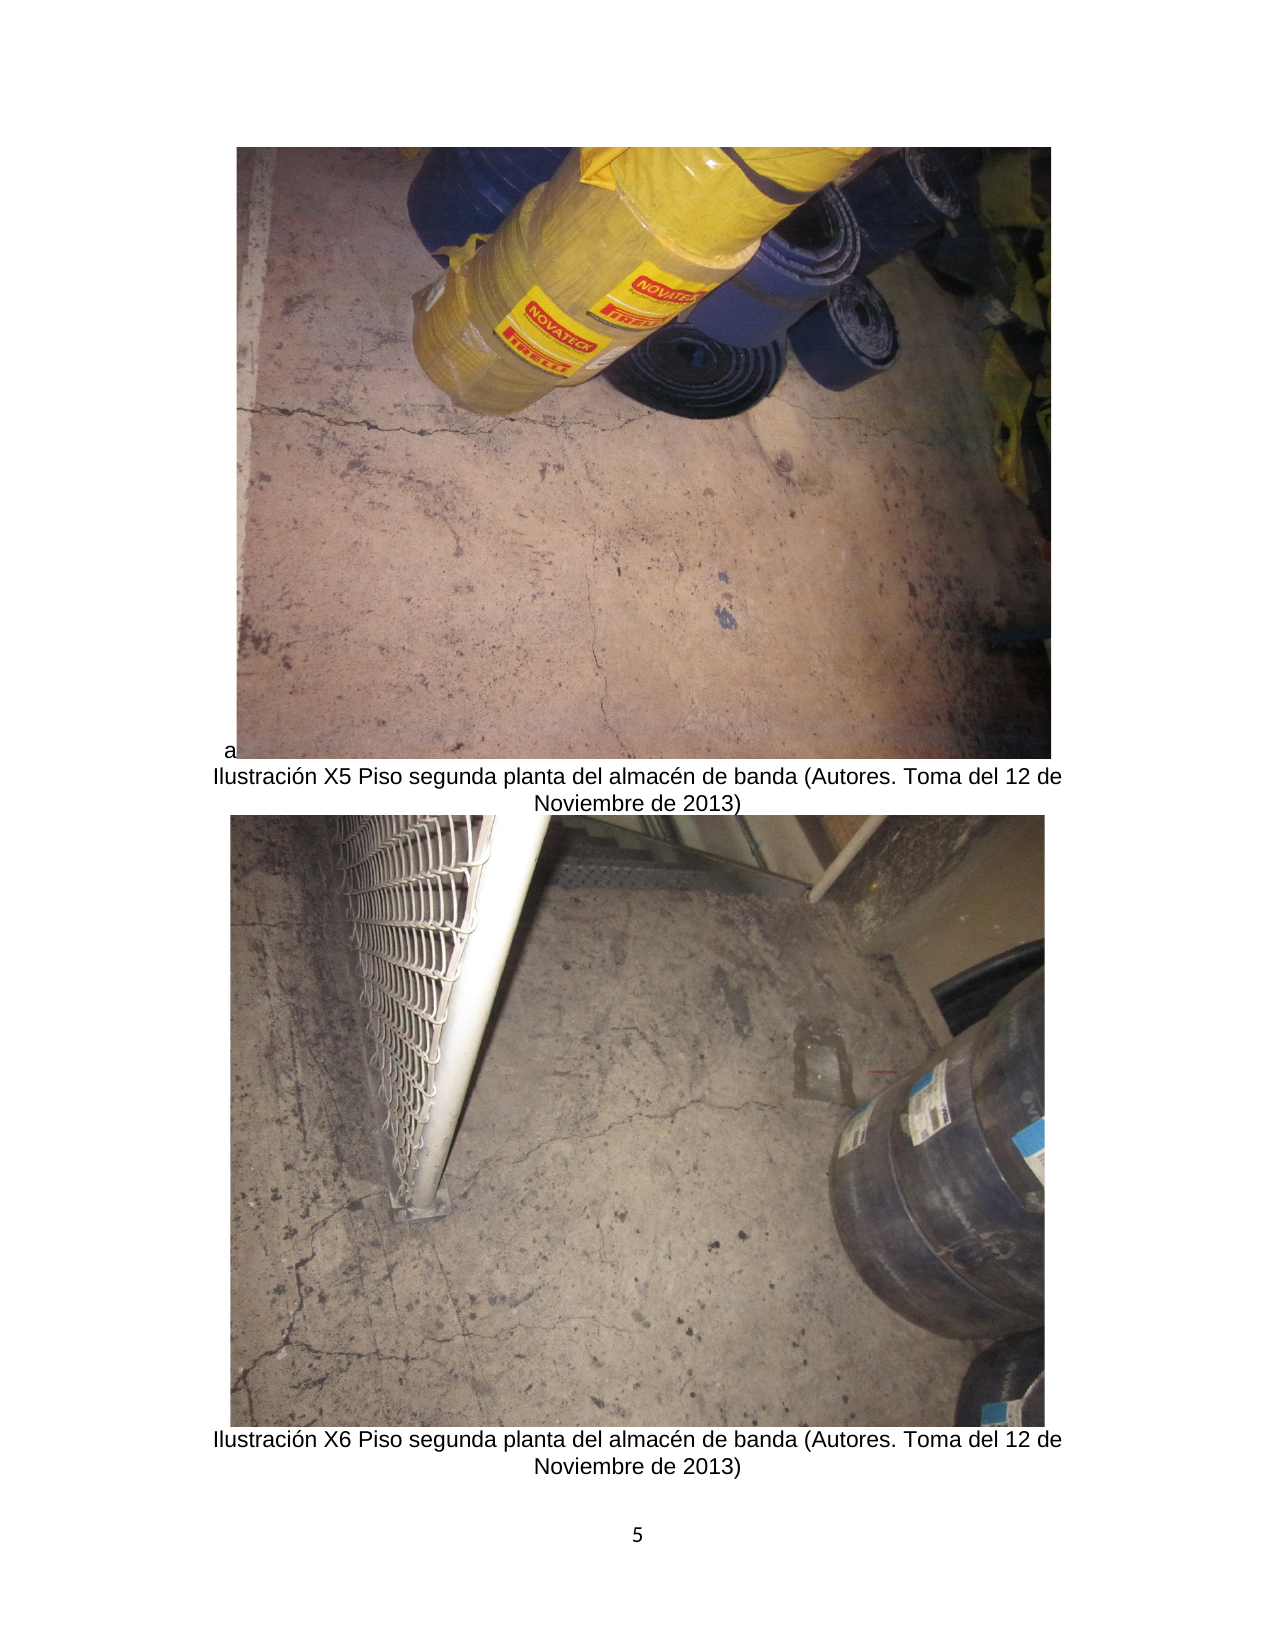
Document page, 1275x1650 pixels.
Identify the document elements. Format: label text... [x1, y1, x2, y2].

text Ilustración X5 Piso segunda planta del almacén de banda (Autores. Toma del 12 de Noviembre de 2013) [177, 763, 1098, 816]
picture [236, 147, 1052, 759]
picture [230, 815, 1045, 1427]
text Ilustración X6 Piso segunda planta del almacén de banda (Autores. Toma del 12 de Noviembre de 2013) [177, 1426, 1098, 1479]
